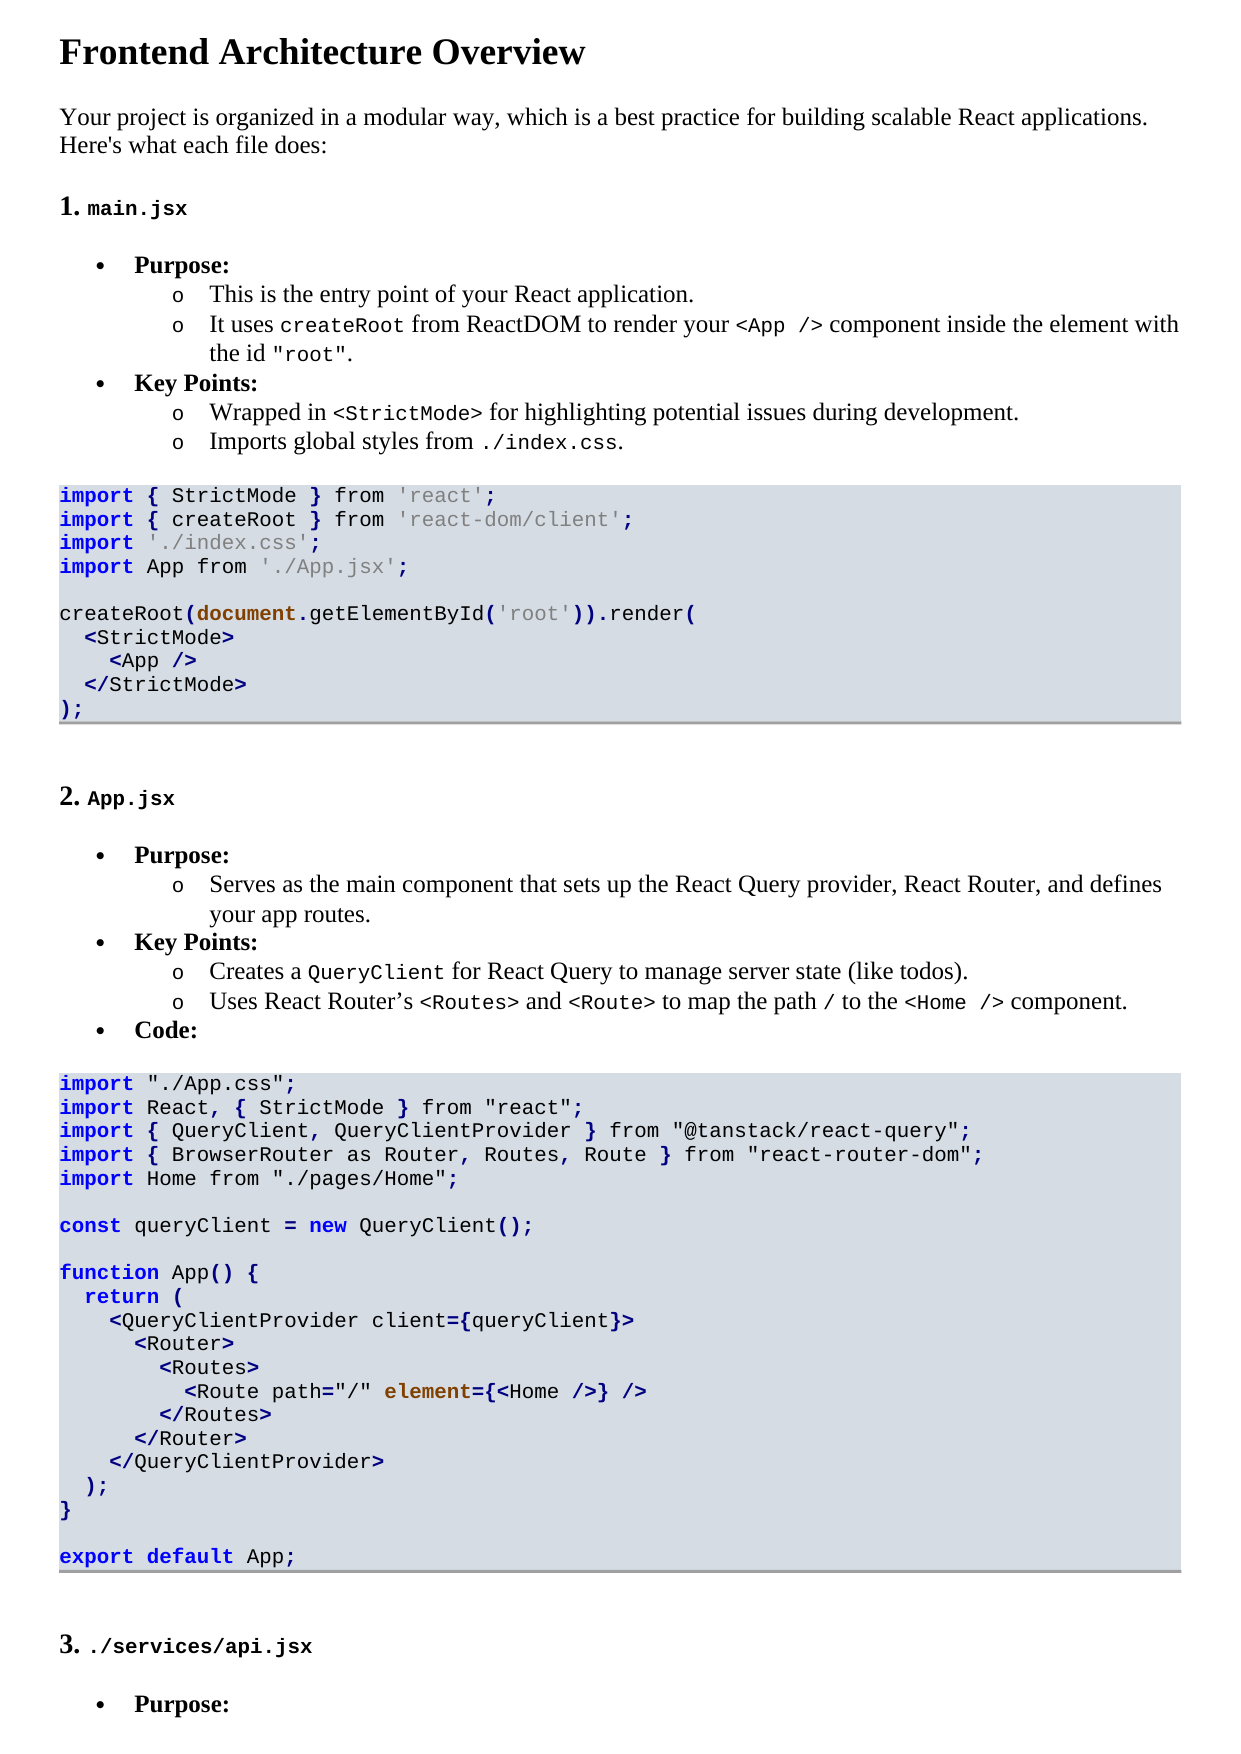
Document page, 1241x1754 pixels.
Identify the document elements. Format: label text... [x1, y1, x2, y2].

list Serves as the main component that sets up the React Query provider, React Router, and defines your app routes. [172, 869, 1181, 927]
text </QueryClientProvider> [59, 1452, 1181, 1475]
text <App /> [59, 650, 1181, 674]
text import { BrowserRouter as Router, Routes, Route } from "react-router-dom"; [59, 1144, 1181, 1168]
list Creates a QueryClient for React Query to manage server state (like todos). [172, 956, 1181, 986]
text ); [59, 698, 1181, 721]
text createRoot(document.getElementById('root')).render( [59, 603, 1181, 627]
text import { QueryClient, QueryClientProvider } from "@tanstack/react-query"; [59, 1121, 1181, 1144]
list This is the entry point of your React application. [172, 279, 1181, 309]
list Key Points: [97, 368, 1181, 397]
list Wrapped in <StrictMode> for highlighting potential issues during development. [172, 397, 1181, 426]
text <Routes> [59, 1357, 1181, 1381]
text 3. ./services/api.jsx [59, 1627, 1181, 1659]
text Your project is organized in a modular way, which is a best practice for building scalable React applications. Here's what each file does: [59, 102, 1181, 159]
text <Router> [59, 1333, 1181, 1357]
text export default App; [59, 1546, 1181, 1569]
text 2. App.jsx [59, 778, 1181, 811]
list Purpose: [97, 840, 1181, 869]
text 1. main.jsx [59, 188, 1181, 221]
text ); [59, 1475, 1181, 1499]
list It uses createRoot from ReactDOM to render your <App /> component inside the element with the id "root". [172, 309, 1181, 368]
text <StrictMode> [59, 627, 1181, 650]
text <Route path="/" element={<Home />} /> [59, 1381, 1181, 1404]
text import React, { StrictMode } from "react"; [59, 1097, 1181, 1121]
text import './index.css'; [59, 532, 1181, 556]
text import "./App.css"; [59, 1073, 1181, 1097]
list Purpose: [97, 1689, 1181, 1717]
text return ( [59, 1286, 1181, 1310]
list Imports global styles from ./index.css. [172, 426, 1181, 456]
text <QueryClientProvider client={queryClient}> [59, 1310, 1181, 1333]
text </Router> [59, 1428, 1181, 1452]
text import { StrictMode } from 'react'; [59, 485, 1181, 508]
list Purpose: [97, 250, 1181, 279]
text function App() { [59, 1262, 1181, 1286]
list Key Points: [97, 927, 1181, 956]
text import { createRoot } from 'react-dom/client'; [59, 508, 1181, 532]
text import Home from "./pages/Home"; [59, 1168, 1181, 1191]
text const queryClient = new QueryClient(); [59, 1215, 1181, 1239]
text </Routes> [59, 1404, 1181, 1428]
list Code: [97, 1015, 1181, 1044]
text Frontend Architecture Overview [59, 29, 1181, 73]
text import App from './App.jsx'; [59, 556, 1181, 579]
list Uses React Router’s <Routes> and <Route> to map the path / to the <Home /> component. [172, 986, 1181, 1015]
text } [59, 1499, 1181, 1522]
text </StrictMode> [59, 674, 1181, 698]
